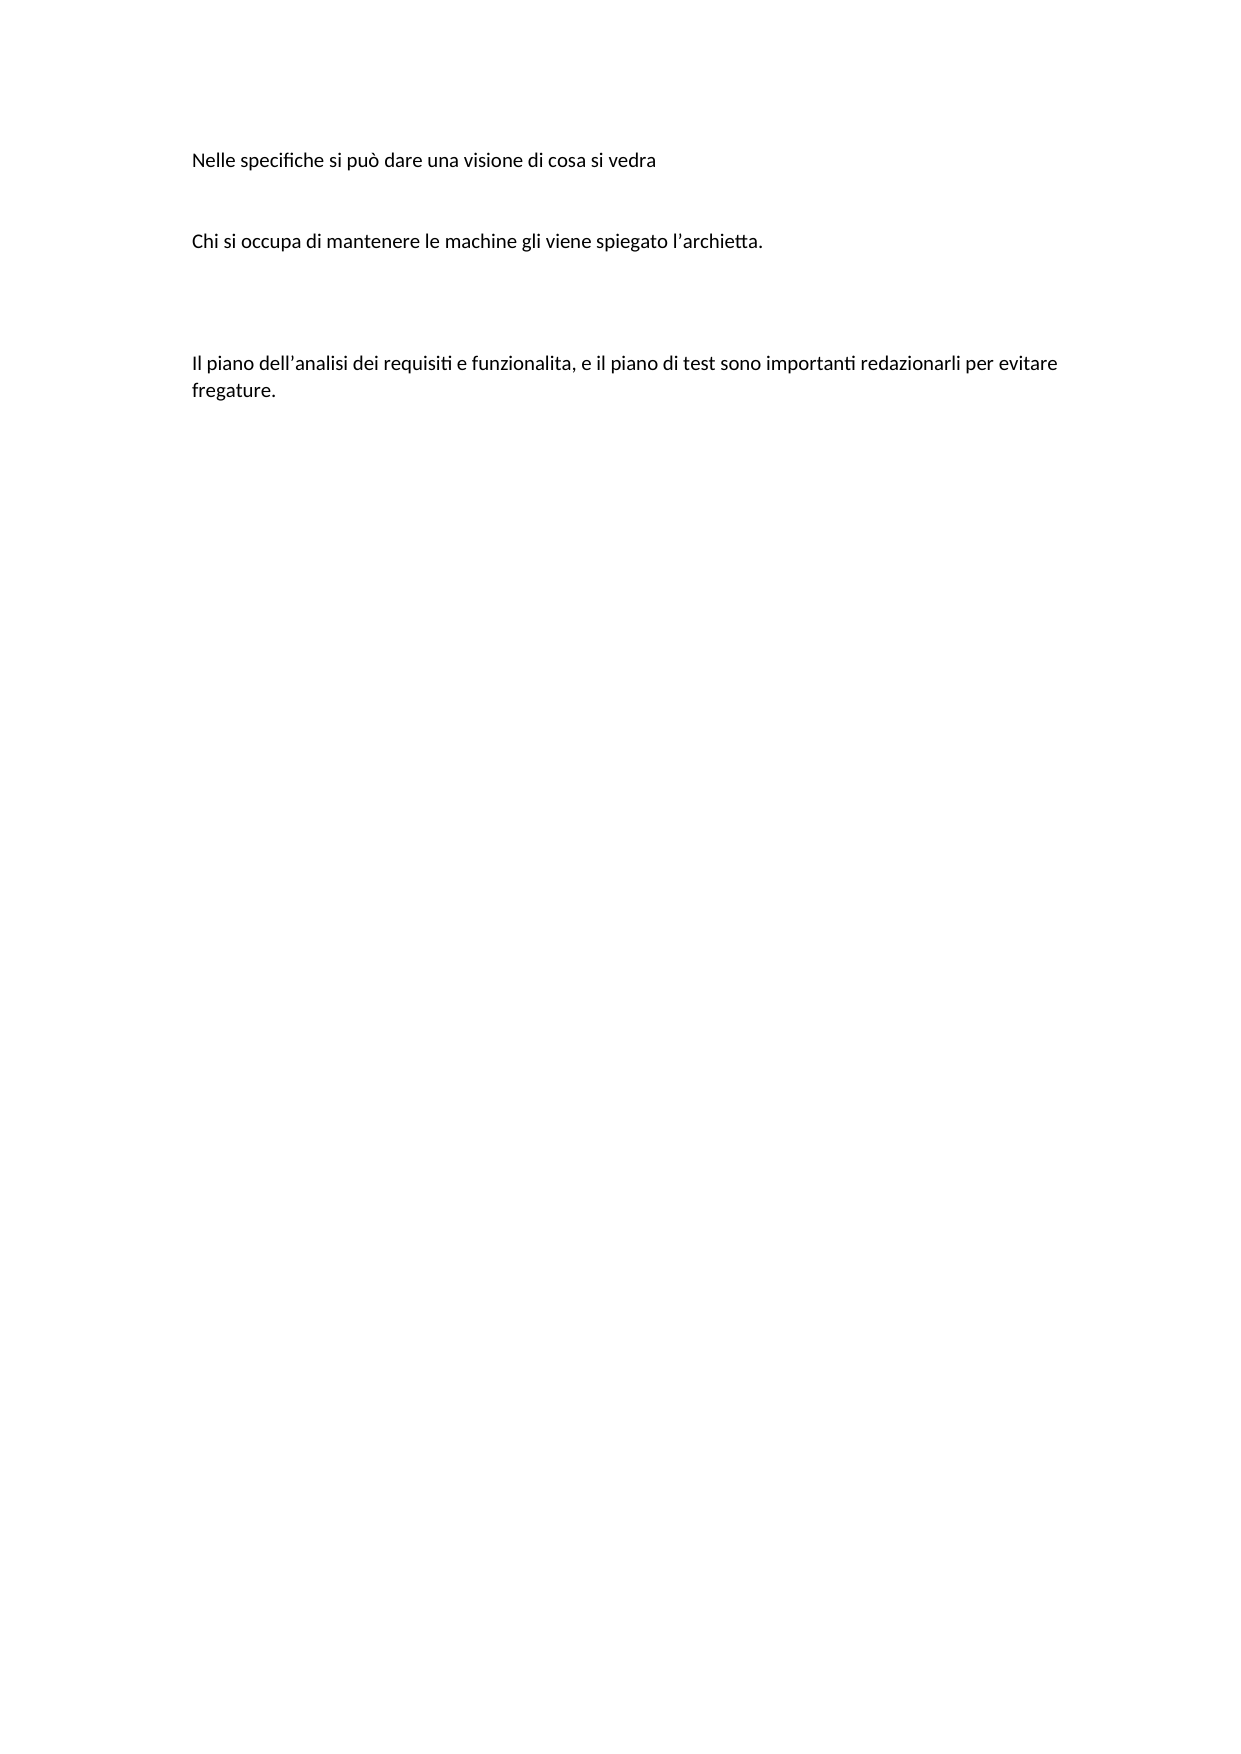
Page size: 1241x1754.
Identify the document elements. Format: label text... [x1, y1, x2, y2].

text Nelle specifiche si può dare una visione di cosa si vedra [118, 148, 1122, 173]
text Il piano dell’analisi dei requisiti e funzionalita, e il piano di test sono importanti redazionarli per evitare fregature. [192, 350, 1122, 403]
text Chi si occupa di mantenere le machine gli viene spiegato l’archietta. [118, 228, 1122, 254]
